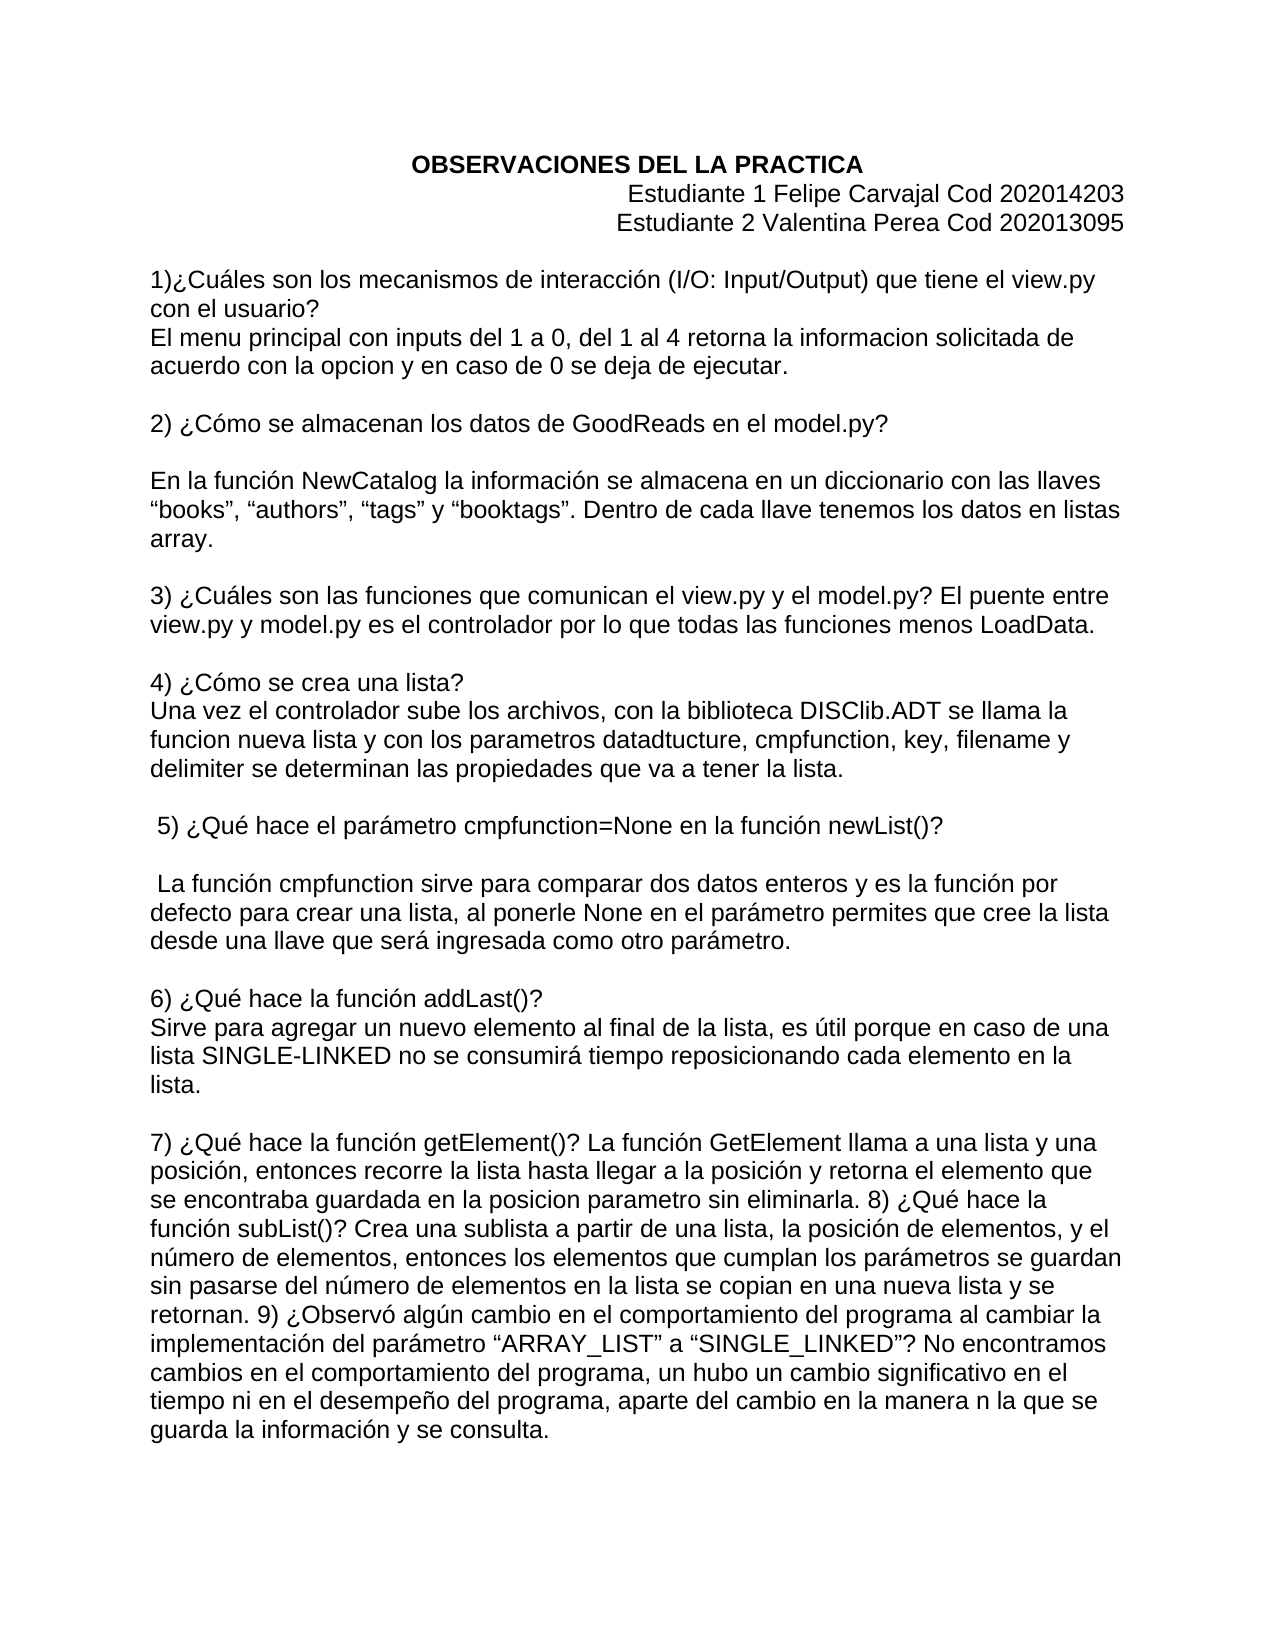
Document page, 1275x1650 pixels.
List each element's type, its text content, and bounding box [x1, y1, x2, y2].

text 4) ¿Cómo se crea una lista? [150, 667, 1125, 696]
text Una vez el controlador sube los archivos, con la biblioteca DISClib.ADT se llama la funcion nueva lista y con los parametros datadtucture, cmpfunction, key, filename y delimiter se determinan las propiedades que va a tener la lista. [150, 696, 1125, 782]
text 3) ¿Cuáles son las funciones que comunican el view.py y el model.py? El puente entre view.py y model.py es el controlador por lo que todas las funciones menos LoadData. [150, 581, 1125, 639]
text El menu principal con inputs del 1 a 0, del 1 al 4 retorna la informacion solicitada de acuerdo con la opcion y en caso de 0 se deja de ejecutar. [150, 322, 1125, 380]
text En la función NewCatalog la información se almacena en un diccionario con las llaves “books”, “authors”, “tags” y “booktags”. Dentro de cada llave tenemos los datos en listas array. [150, 466, 1125, 552]
text Estudiante 1 Felipe Carvajal Cod 202014203 [150, 179, 1125, 207]
text 2) ¿Cómo se almacenan los datos de GoodReads en el model.py? [150, 409, 1125, 437]
text La función cmpfunction sirve para comparar dos datos enteros y es la función por defecto para crear una lista, al ponerle None en el parámetro permites que cree la lista desde una llave que será ingresada como otro parámetro. [150, 869, 1125, 955]
text 1)¿Cuáles son los mecanismos de interacción (I/O: Input/Output) que tiene el view.py con el usuario? [150, 265, 1125, 322]
text Sirve para agregar un nuevo elemento al final de la lista, es útil porque en caso de una lista SINGLE-LINKED no se consumirá tiempo reposicionando cada elemento en la lista. [150, 1012, 1125, 1099]
text 7) ¿Qué hace la función getElement()? La función GetElement llama a una lista y una posición, entonces recorre la lista hasta llegar a la posición y retorna el elemento que se encontraba guardada en la posicion parametro sin eliminarla. 8) ¿Qué hace la función subList()? Crea una sublista a partir de una lista, la posición de elementos, y el número de elementos, entonces los elementos que cumplan los parámetros se guardan sin pasarse del número de elementos en la lista se copian en una nueva lista y se retornan. 9) ¿Observó algún cambio en el comportamiento del programa al cambiar la implementación del parámetro “ARRAY_LIST” a “SINGLE_LINKED”? No encontramos cambios en el comportamiento del programa, un hubo un cambio significativo en el tiempo ni en el desempeño del programa, aparte del cambio en la manera n la que se guarda la información y se consulta. [150, 1127, 1125, 1444]
text 5) ¿Qué hace el parámetro cmpfunction=None en la función newList()? [150, 811, 1125, 840]
text Estudiante 2 Valentina Perea Cod 202013095 [150, 207, 1125, 236]
text 6) ¿Qué hace la función addLast()? [150, 984, 1125, 1012]
text OBSERVACIONES DEL LA PRACTICA [150, 150, 1125, 179]
